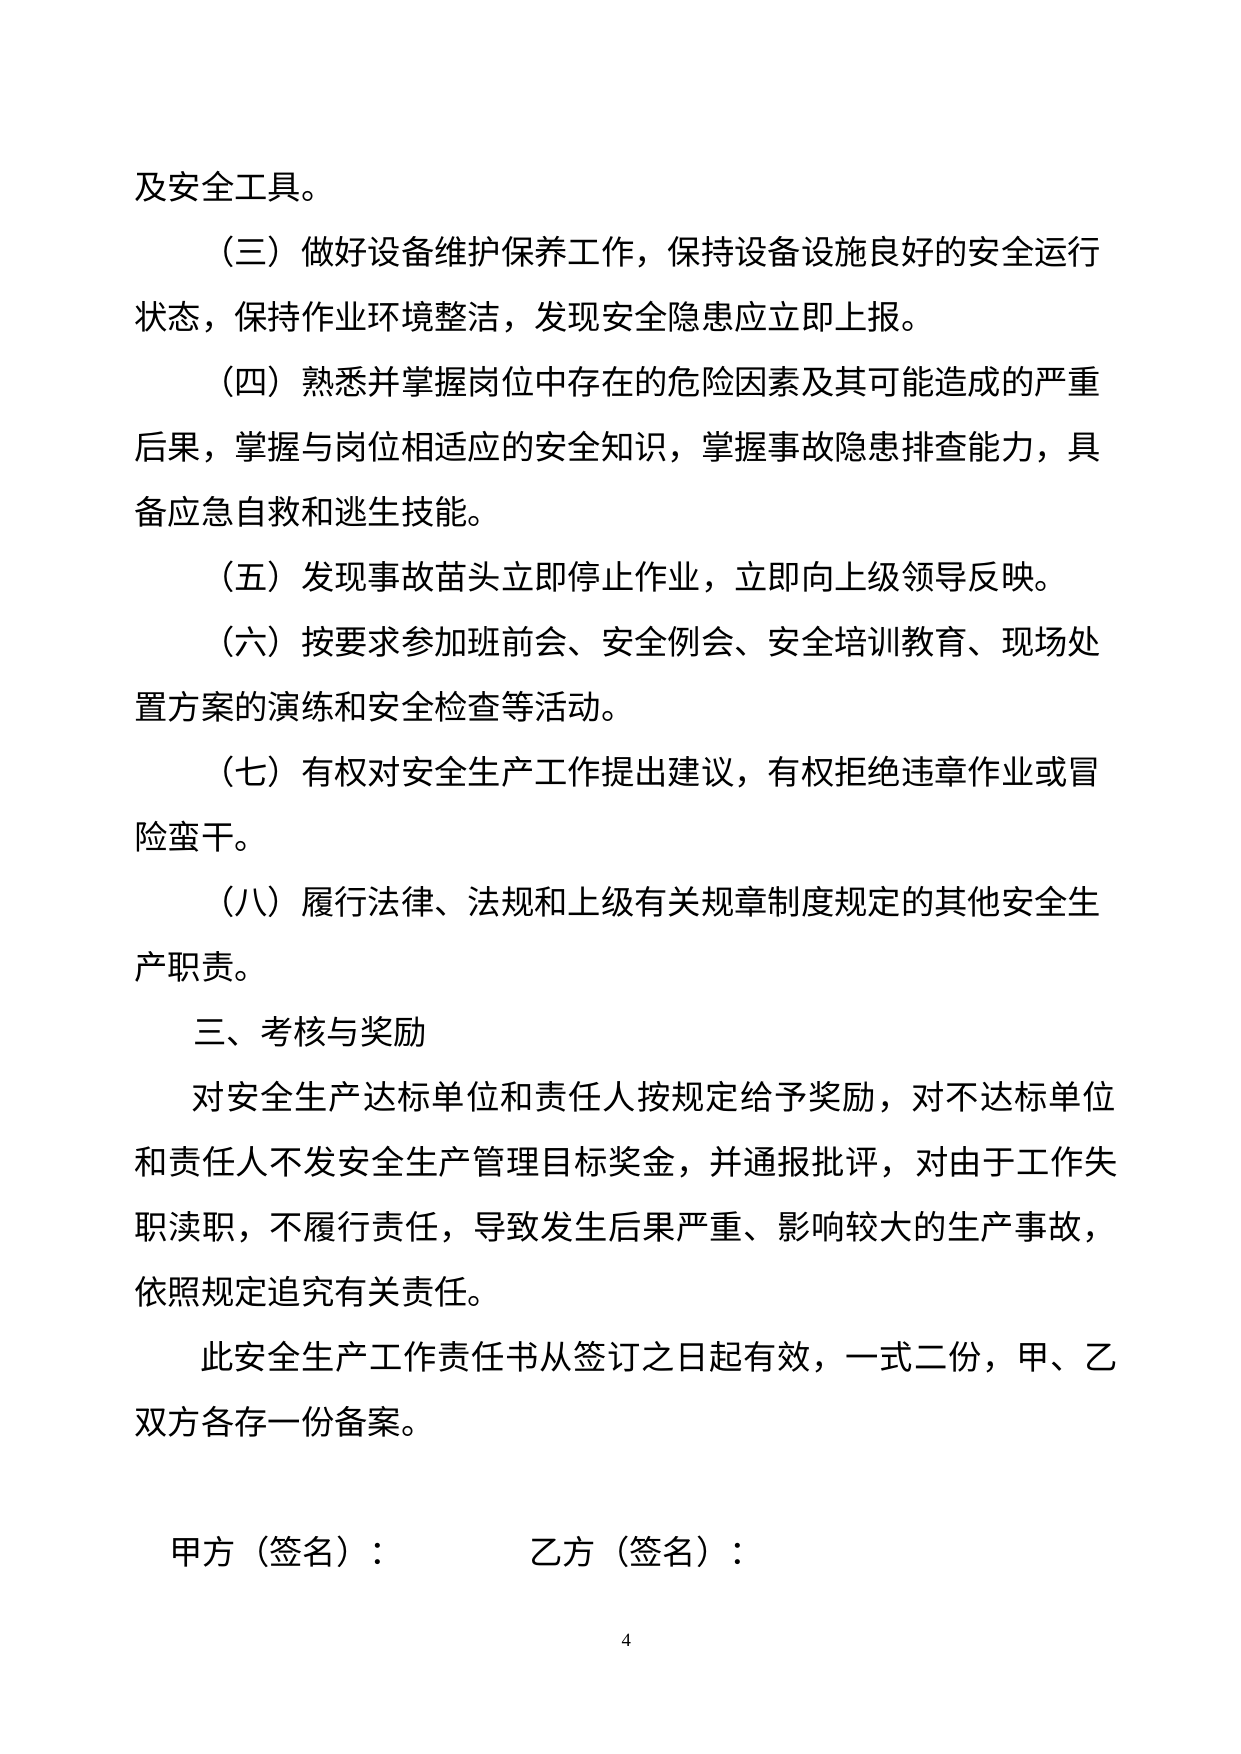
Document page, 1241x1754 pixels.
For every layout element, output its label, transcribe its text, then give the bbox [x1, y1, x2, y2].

list 按要求参加班前会、安全例会、安全培训教育、现场处置方案的演练和安全检查等活动。 [134, 607, 1118, 737]
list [134, 152, 1118, 217]
list 熟悉并掌握岗位中存在的危险因素及其可能造成的严重后果，掌握与岗位相适应的安全知识，掌握事故隐患排查能力，具备应急自救和逃生技能。 [134, 347, 1118, 542]
list 做好设备维护保养工作，保持设备设施良好的安全运行状态，保持作业环境整洁，发现安全隐患应立即上报。 [134, 217, 1118, 347]
text 三、考核与奖励 [134, 997, 1118, 1062]
list 发现事故苗头立即停止作业，立即向上级领导反映。 [134, 542, 1118, 607]
text 对安全生产达标单位和责任人按规定给予奖励，对不达标单位和责任人不发安全生产管理目标奖金，并通报批评，对由于工作失职渎职，不履行责任，导致发生后果严重、影响较大的生产事故，依照规定追究有关责任。 [134, 1062, 1118, 1322]
text 甲方（签名）： 乙方（签名）： [134, 1517, 1118, 1582]
list 有权对安全生产工作提出建议，有权拒绝违章作业或冒险蛮干。 [134, 737, 1118, 867]
list 履行法律、法规和上级有关规章制度规定的其他安全生产职责。 [134, 867, 1118, 997]
text 此安全生产工作责任书从签订之日起有效，一式二份，甲、乙双方各存一份备案。 [134, 1322, 1118, 1452]
